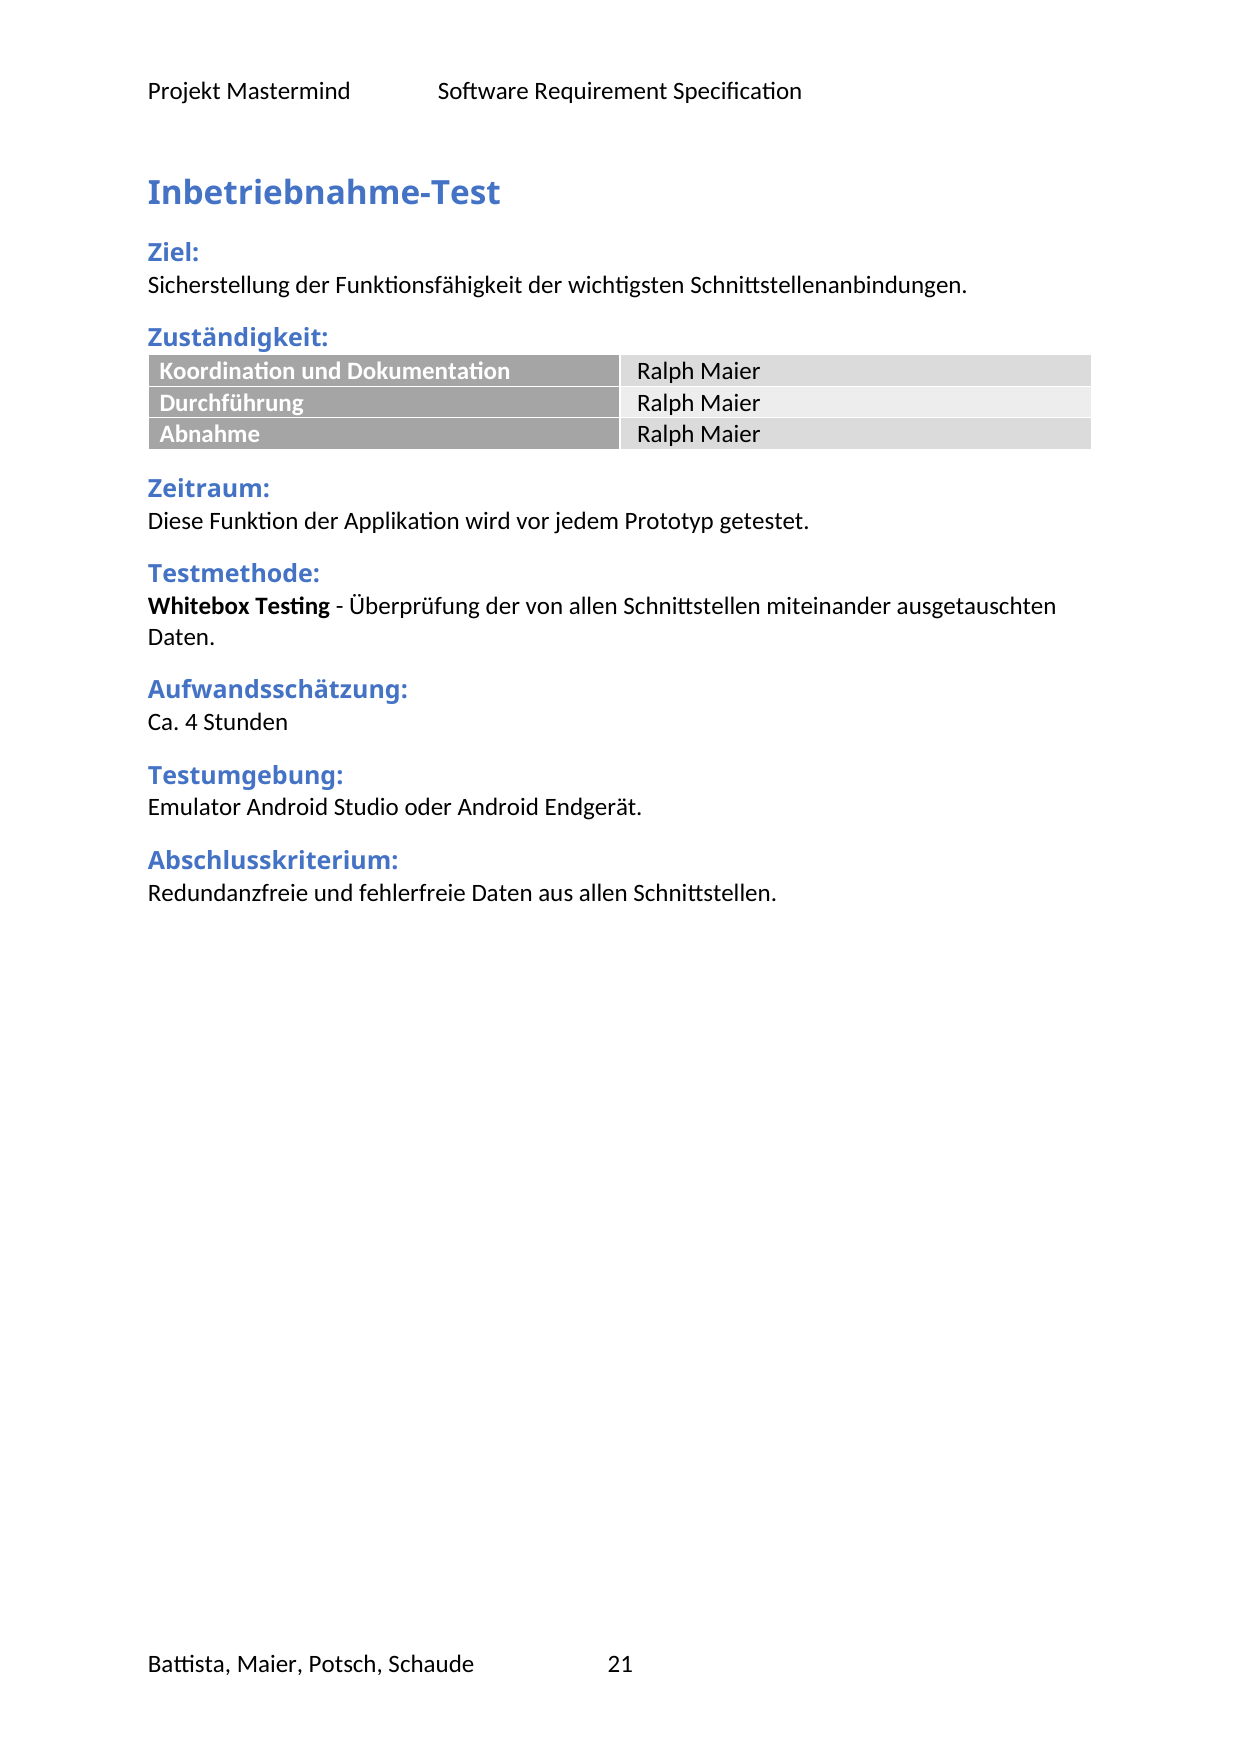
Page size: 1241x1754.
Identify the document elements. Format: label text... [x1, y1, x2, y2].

subtitle Zeitraum: [148, 471, 1093, 505]
table_cell Durchführung [149, 387, 619, 417]
text Diese Funktion der Applikation wird vor jedem Prototyp getestet. [148, 505, 1093, 535]
text Sicherstellung der Funktionsfähigkeit der wichtigsten Schnittstellenanbindungen. [148, 269, 1093, 299]
table_header Ralph Maier [621, 355, 1091, 386]
text Ca. 4 Stunden [148, 706, 1093, 737]
subtitle Zuständigkeit: [148, 320, 1093, 354]
table_cell Ralph Maier [621, 418, 1091, 449]
text Whitebox Testing - Überprüfung der von allen Schnittstellen miteinander ausgetauschten Daten. [148, 590, 1093, 651]
table_header Koordination und Dokumentation [149, 355, 619, 386]
text Emulator Android Studio oder Android Endgerät. [148, 792, 1093, 822]
subtitle Aufwandsschätzung: [148, 672, 1093, 706]
table_cell Ralph Maier [621, 387, 1091, 417]
subtitle Testmethode: [148, 556, 1093, 590]
subtitle Testumgebung: [148, 757, 1093, 792]
subtitle Ziel: [148, 235, 1093, 269]
text Redundanzfreie und fehlerfreie Daten aus allen Schnittstellen. [148, 877, 1093, 907]
subtitle Abschlusskriterium: [148, 843, 1093, 877]
table_cell Abnahme [149, 418, 619, 449]
subtitle Inbetriebnahme-Test [148, 168, 1093, 214]
